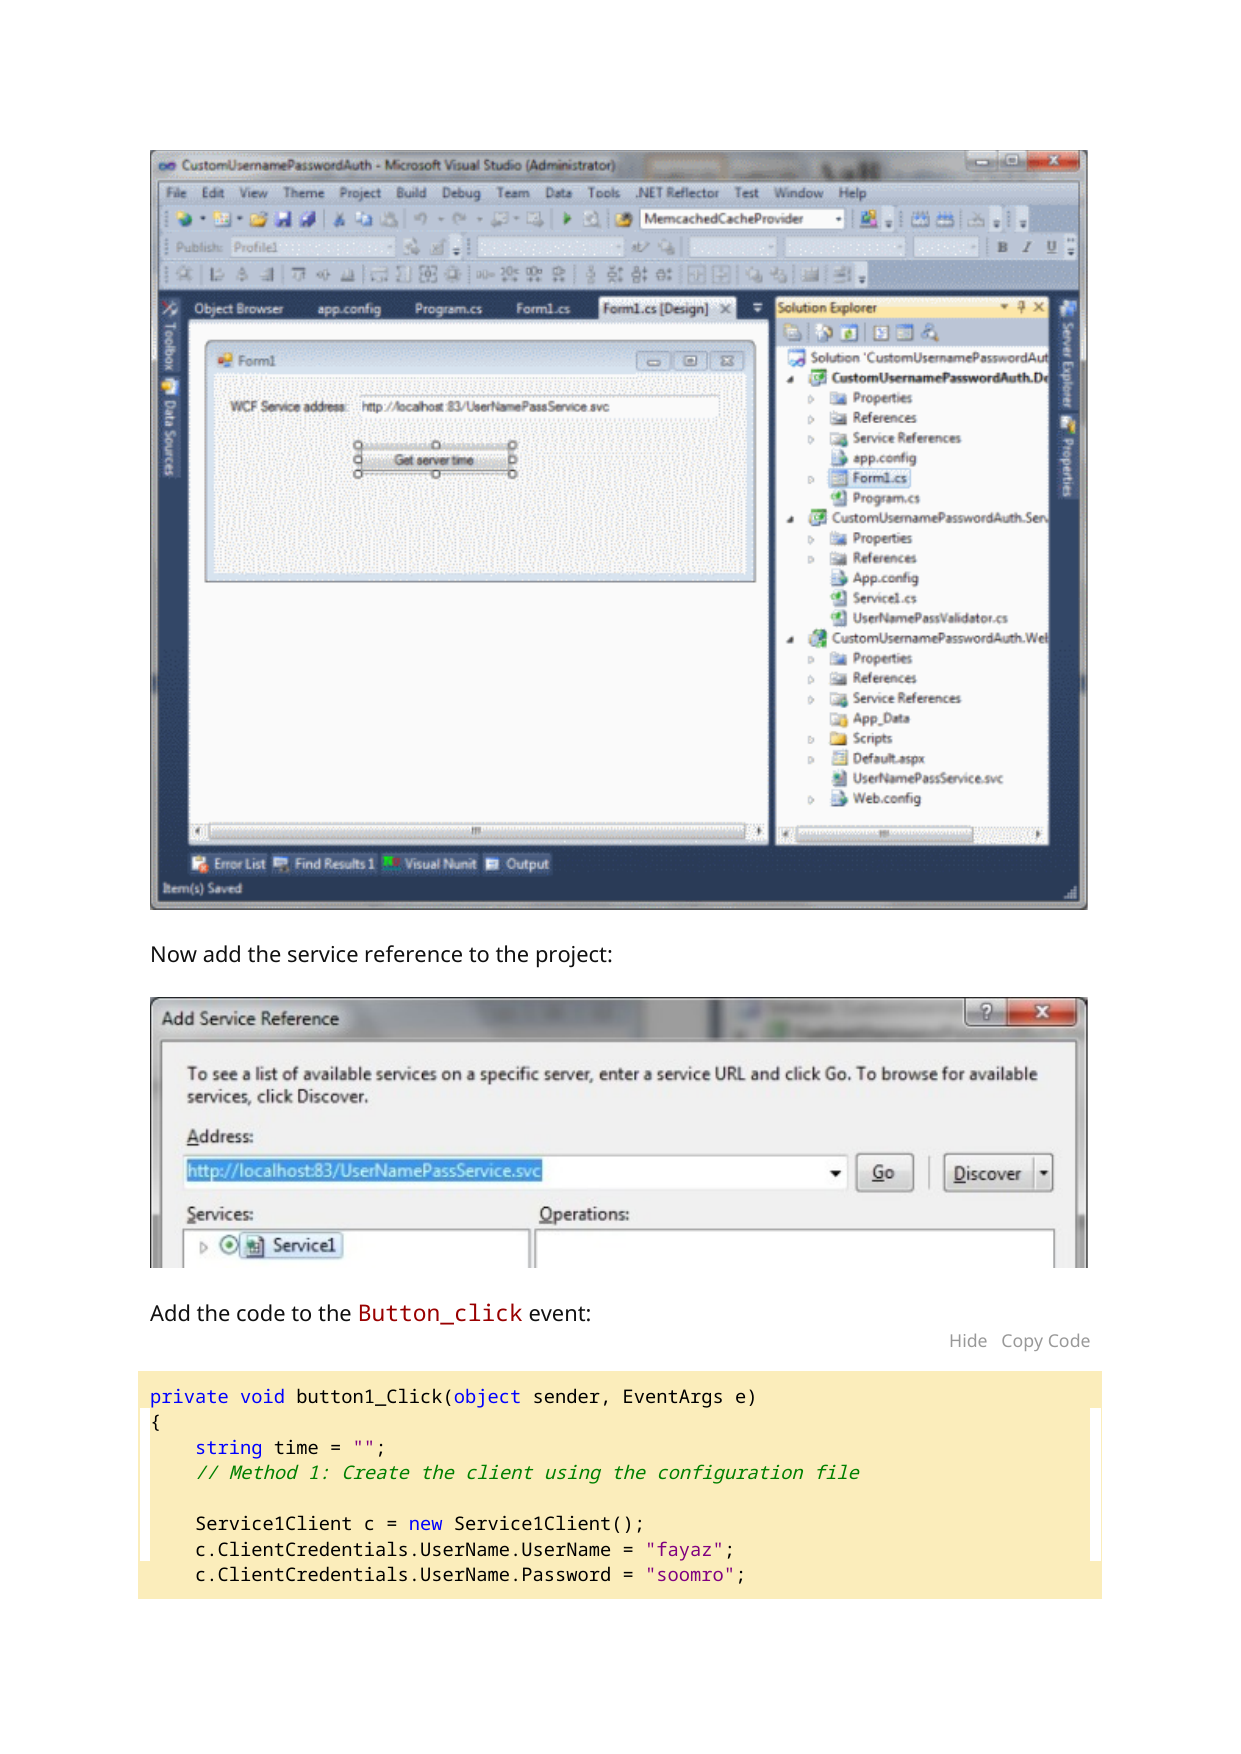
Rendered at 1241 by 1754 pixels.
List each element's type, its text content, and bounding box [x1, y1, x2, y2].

picture [150, 150, 1088, 910]
text Hide Copy Code [150, 1328, 1090, 1352]
text Service1Client c = new Service1Client(); [150, 1511, 1090, 1536]
text Now add the service reference to the project: [150, 938, 1090, 968]
picture [150, 997, 1088, 1268]
text { [150, 1408, 1090, 1434]
text Add the code to the Button_click event: [150, 1297, 1090, 1328]
text string time = ""; [150, 1434, 1090, 1459]
text c.ClientCredentials.UserName.UserName = "fayaz"; [150, 1536, 1090, 1549]
text private void button1_Click(object sender, EventArgs e) [140, 1373, 1101, 1408]
text // Method 1: Create the client using the configuration file [150, 1459, 1090, 1485]
text c.ClientCredentials.UserName.Password = "soomro"; [140, 1549, 1101, 1598]
